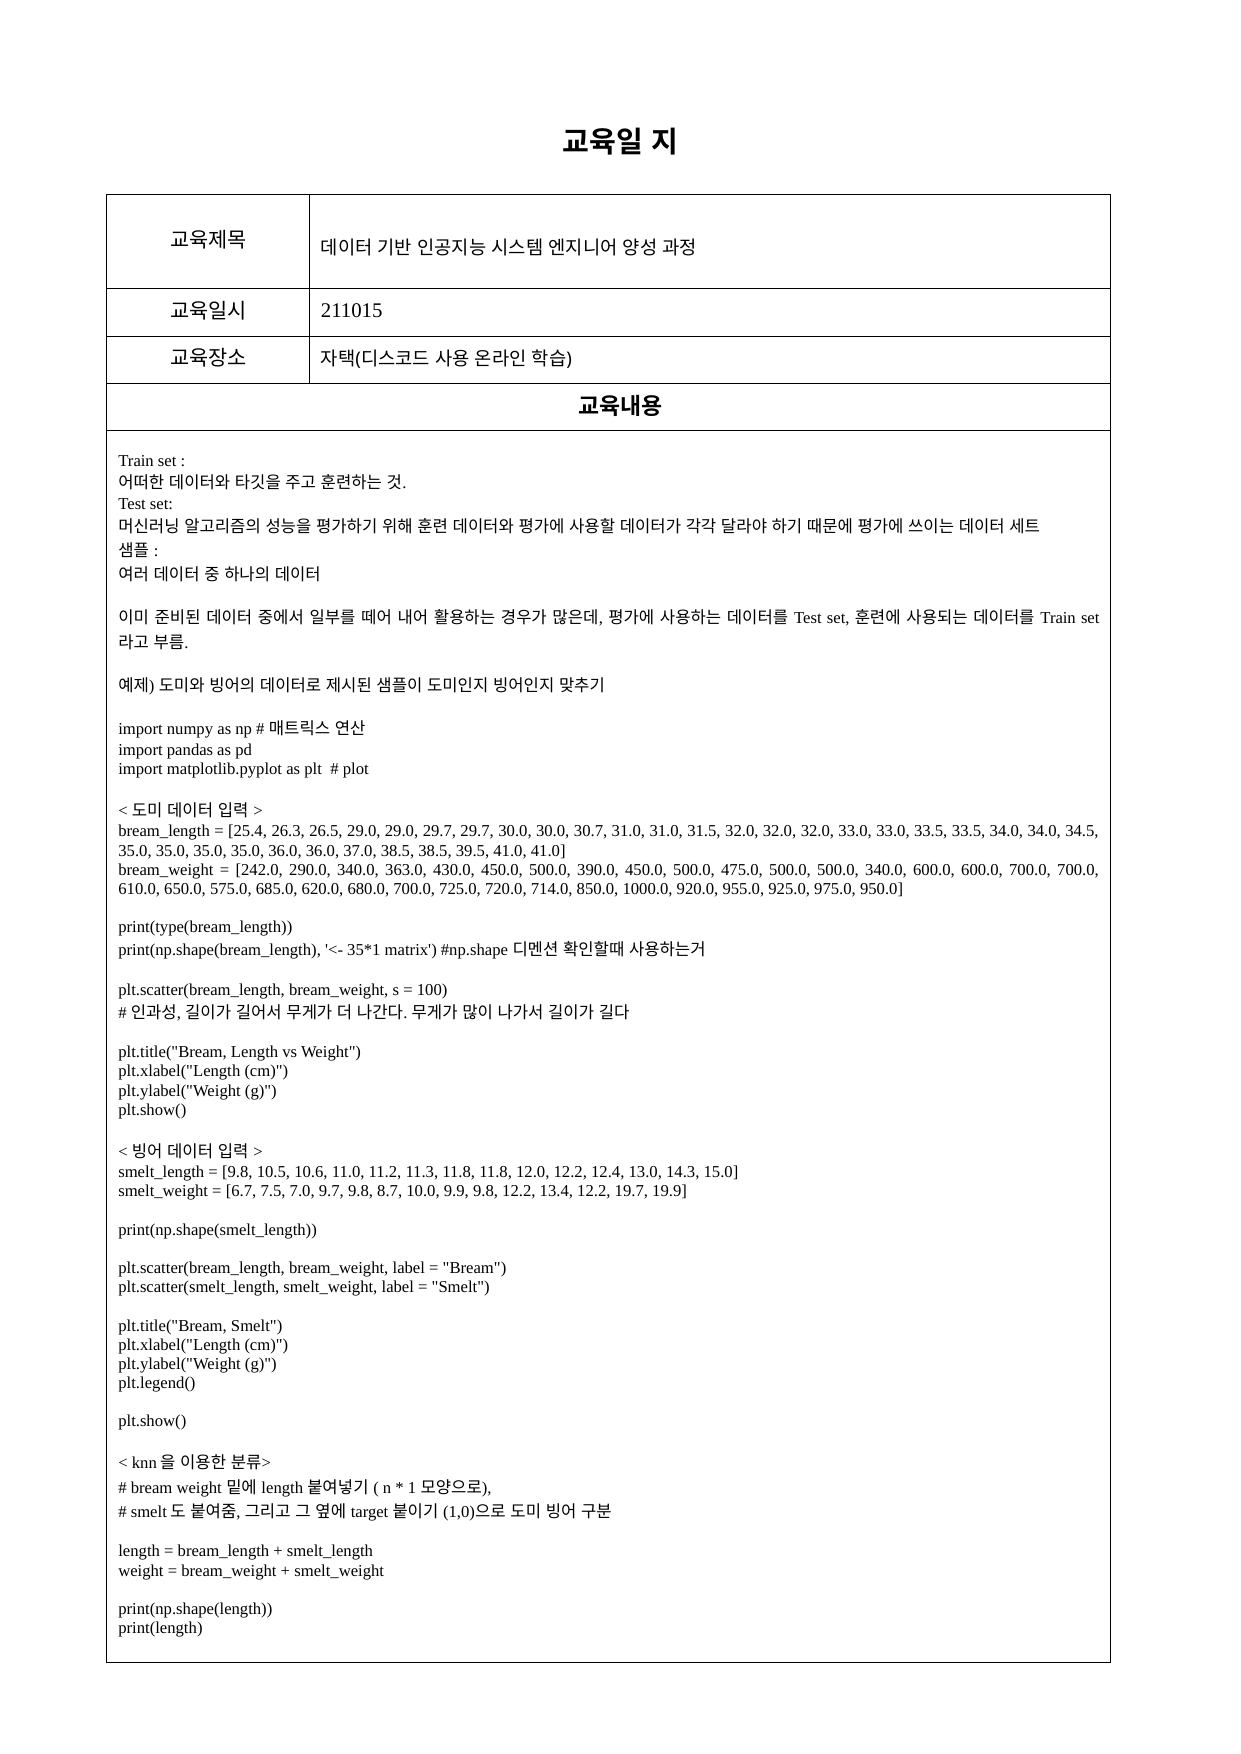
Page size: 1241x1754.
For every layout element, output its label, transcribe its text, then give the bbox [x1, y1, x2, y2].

table_cell 교육장소 [107, 337, 309, 383]
table_cell 교육내용 [107, 384, 1110, 430]
table_cell 211015 [310, 289, 1110, 336]
table_header 교육제목 [107, 195, 309, 288]
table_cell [107, 431, 1110, 1662]
table_cell 교육일시 [107, 289, 309, 336]
table_header 데이터 기반 인공지능 시스템 엔지니어 양성 과정 [310, 195, 1110, 288]
table_cell 자택(디스코드 사용 온라인 학습) [310, 337, 1110, 383]
